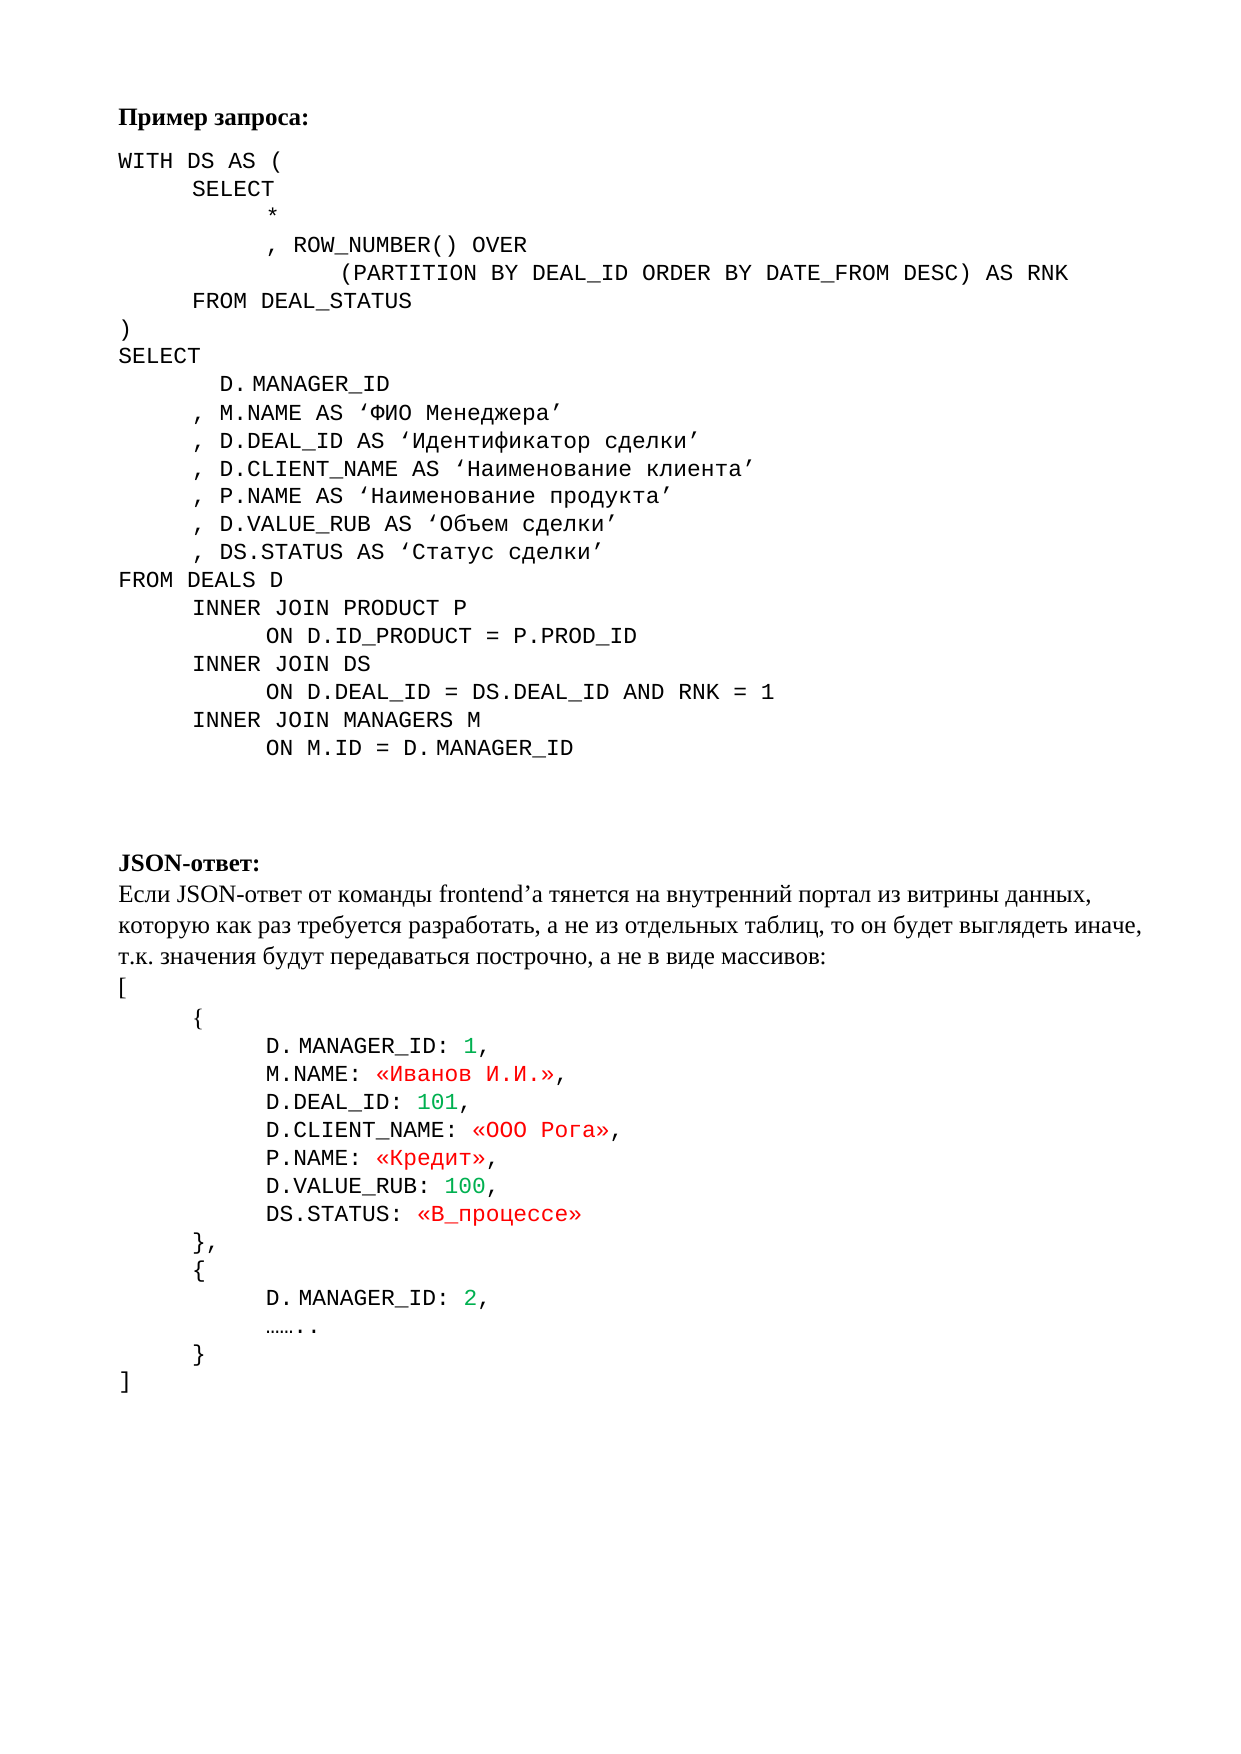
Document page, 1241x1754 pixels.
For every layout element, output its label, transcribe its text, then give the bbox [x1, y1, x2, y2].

text D. MANAGER_ID [118, 373, 1181, 399]
text INNER JOIN MANAGERS M [118, 708, 1181, 734]
text , ROW_NUMBER() OVER [192, 233, 1181, 259]
text , M.NAME AS ‘ФИО Менеджера’ [118, 401, 1181, 427]
text SELECT [118, 177, 1181, 203]
text WITH DS AS ( [118, 149, 1181, 175]
text * [192, 205, 1181, 231]
text D. MANAGER_ID: 2, [192, 1286, 1181, 1312]
text , D.VALUE_RUB AS ‘Объем сделки’ [118, 513, 1181, 539]
text } [118, 1342, 1181, 1368]
text FROM DEALS D [118, 568, 1181, 594]
text D.VALUE_RUB: 100, [192, 1174, 1181, 1200]
text [ [118, 972, 1181, 1001]
text JSON-ответ: [118, 848, 1181, 877]
text Если JSON-ответ от команды frontend’а тянется на внутренний портал из витрины данных, которую как раз требуется разработать, а не из отдельных таблиц, то он будет выглядеть иначе, т.к. значения будут передаваться построчно, а не в виде массивов: [118, 879, 1181, 970]
text { [118, 1003, 1181, 1032]
text …….. [192, 1314, 1181, 1340]
text ON D.ID_PRODUCT = P.PROD_ID [118, 624, 1181, 650]
text D.CLIENT_NAME: «ООО Рога», [192, 1118, 1181, 1144]
text P.NAME: «Кредит», [192, 1146, 1181, 1172]
text , DS.STATUS AS ‘Статус сделки’ [118, 541, 1181, 567]
text { [192, 1258, 1181, 1284]
text INNER JOIN PRODUCT P [118, 596, 1181, 622]
text FROM DEAL_STATUS [118, 289, 1181, 315]
text (PARTITION BY DEAL_ID ORDER BY DATE_FROM DESC) AS RNK [266, 261, 1181, 287]
text D. MANAGER_ID: 1, [192, 1034, 1181, 1060]
text , D.DEAL_ID AS ‘Идентификатор сделки’ [118, 429, 1181, 455]
text INNER JOIN DS [118, 652, 1181, 678]
text ) [118, 317, 1181, 343]
text DS.STATUS: «В_процессе» [192, 1202, 1181, 1228]
text D.DEAL_ID: 101, [192, 1090, 1181, 1116]
text , D.CLIENT_NAME AS ‘Наименование клиента’ [118, 457, 1181, 483]
text ] [118, 1370, 1181, 1396]
text ON D.DEAL_ID = DS.DEAL_ID AND RNK = 1 [118, 680, 1181, 706]
text Пример запроса: [118, 102, 1181, 131]
text ON M.ID = D. MANAGER_ID [118, 736, 1181, 762]
text , P.NAME AS ‘Наименование продукта’ [118, 485, 1181, 511]
text SELECT [118, 345, 1181, 371]
text M.NAME: «Иванов И.И.», [192, 1062, 1181, 1088]
text }, [192, 1230, 1181, 1256]
